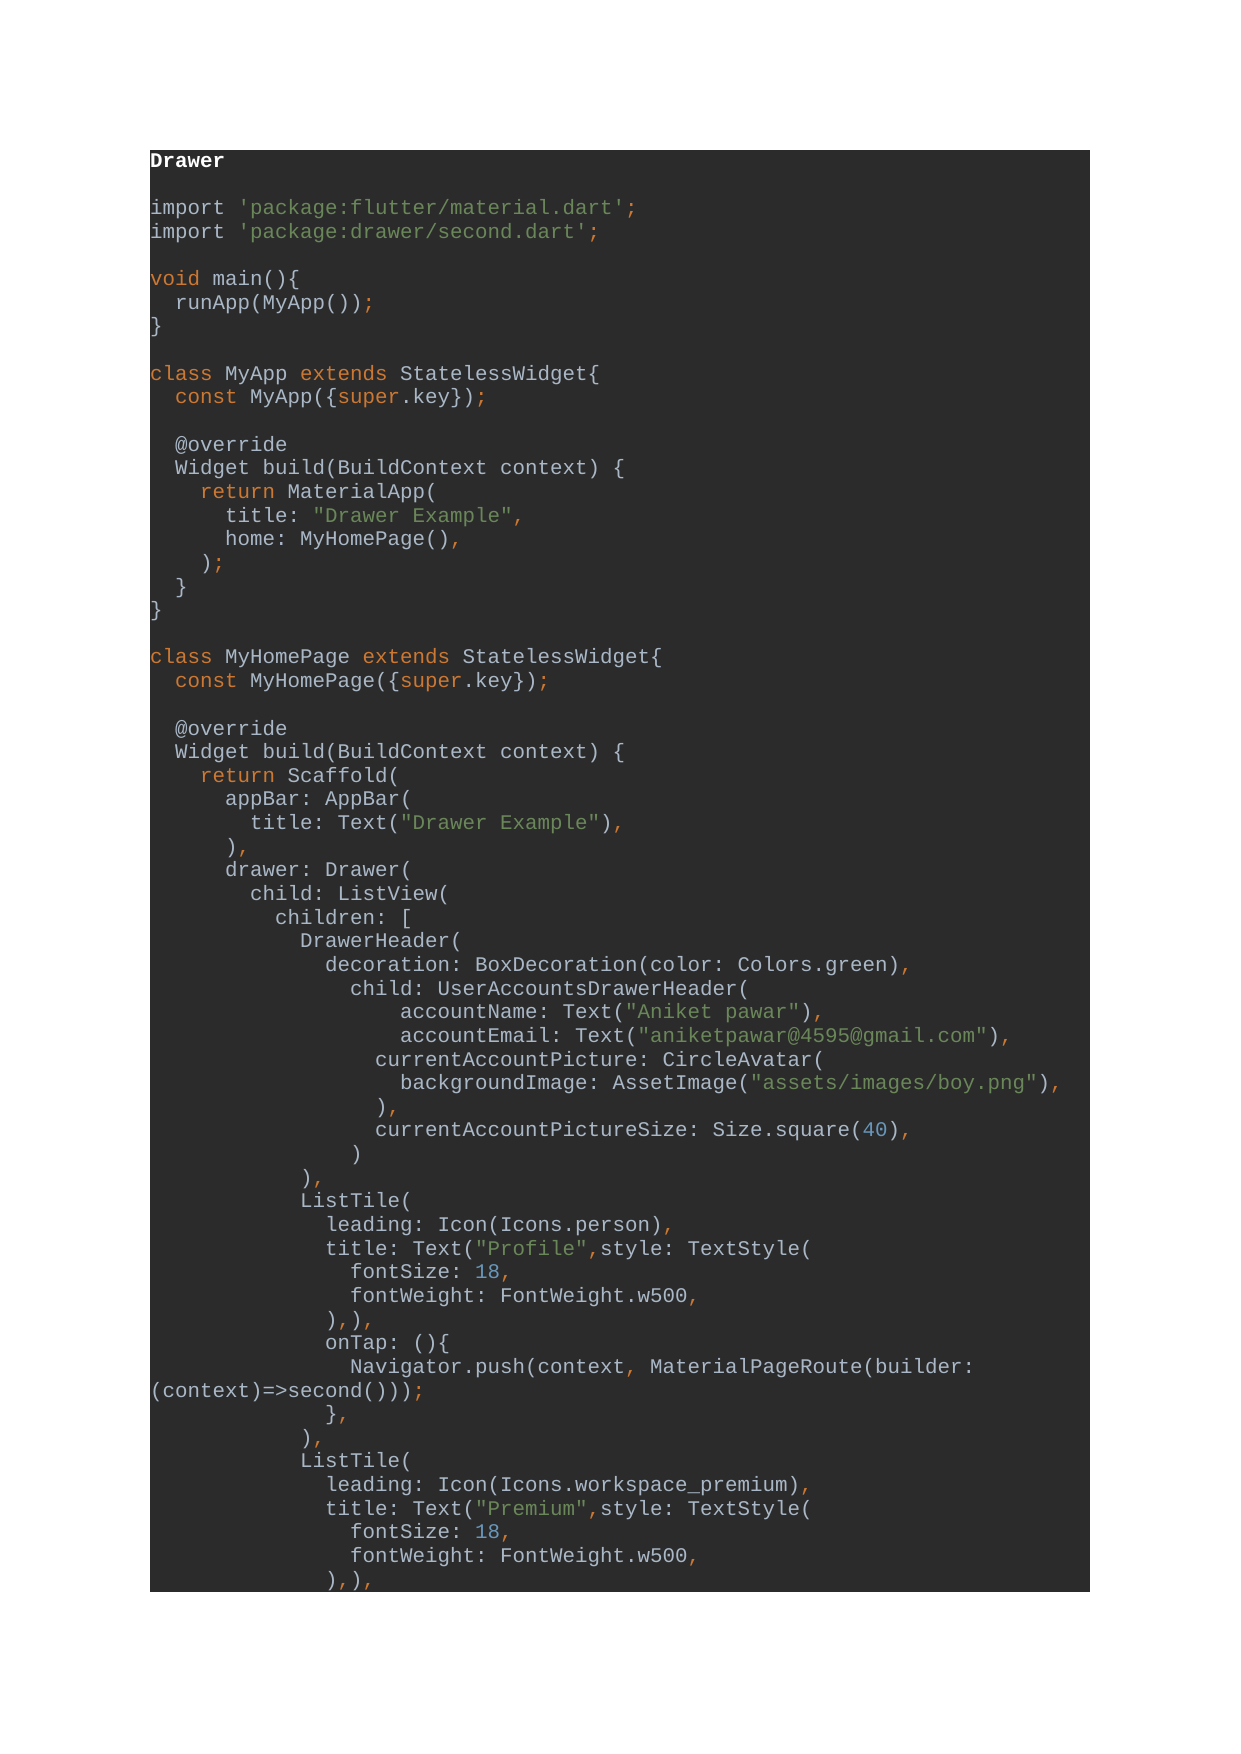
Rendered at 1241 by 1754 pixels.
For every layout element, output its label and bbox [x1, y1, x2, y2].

text [150, 150, 1090, 1592]
